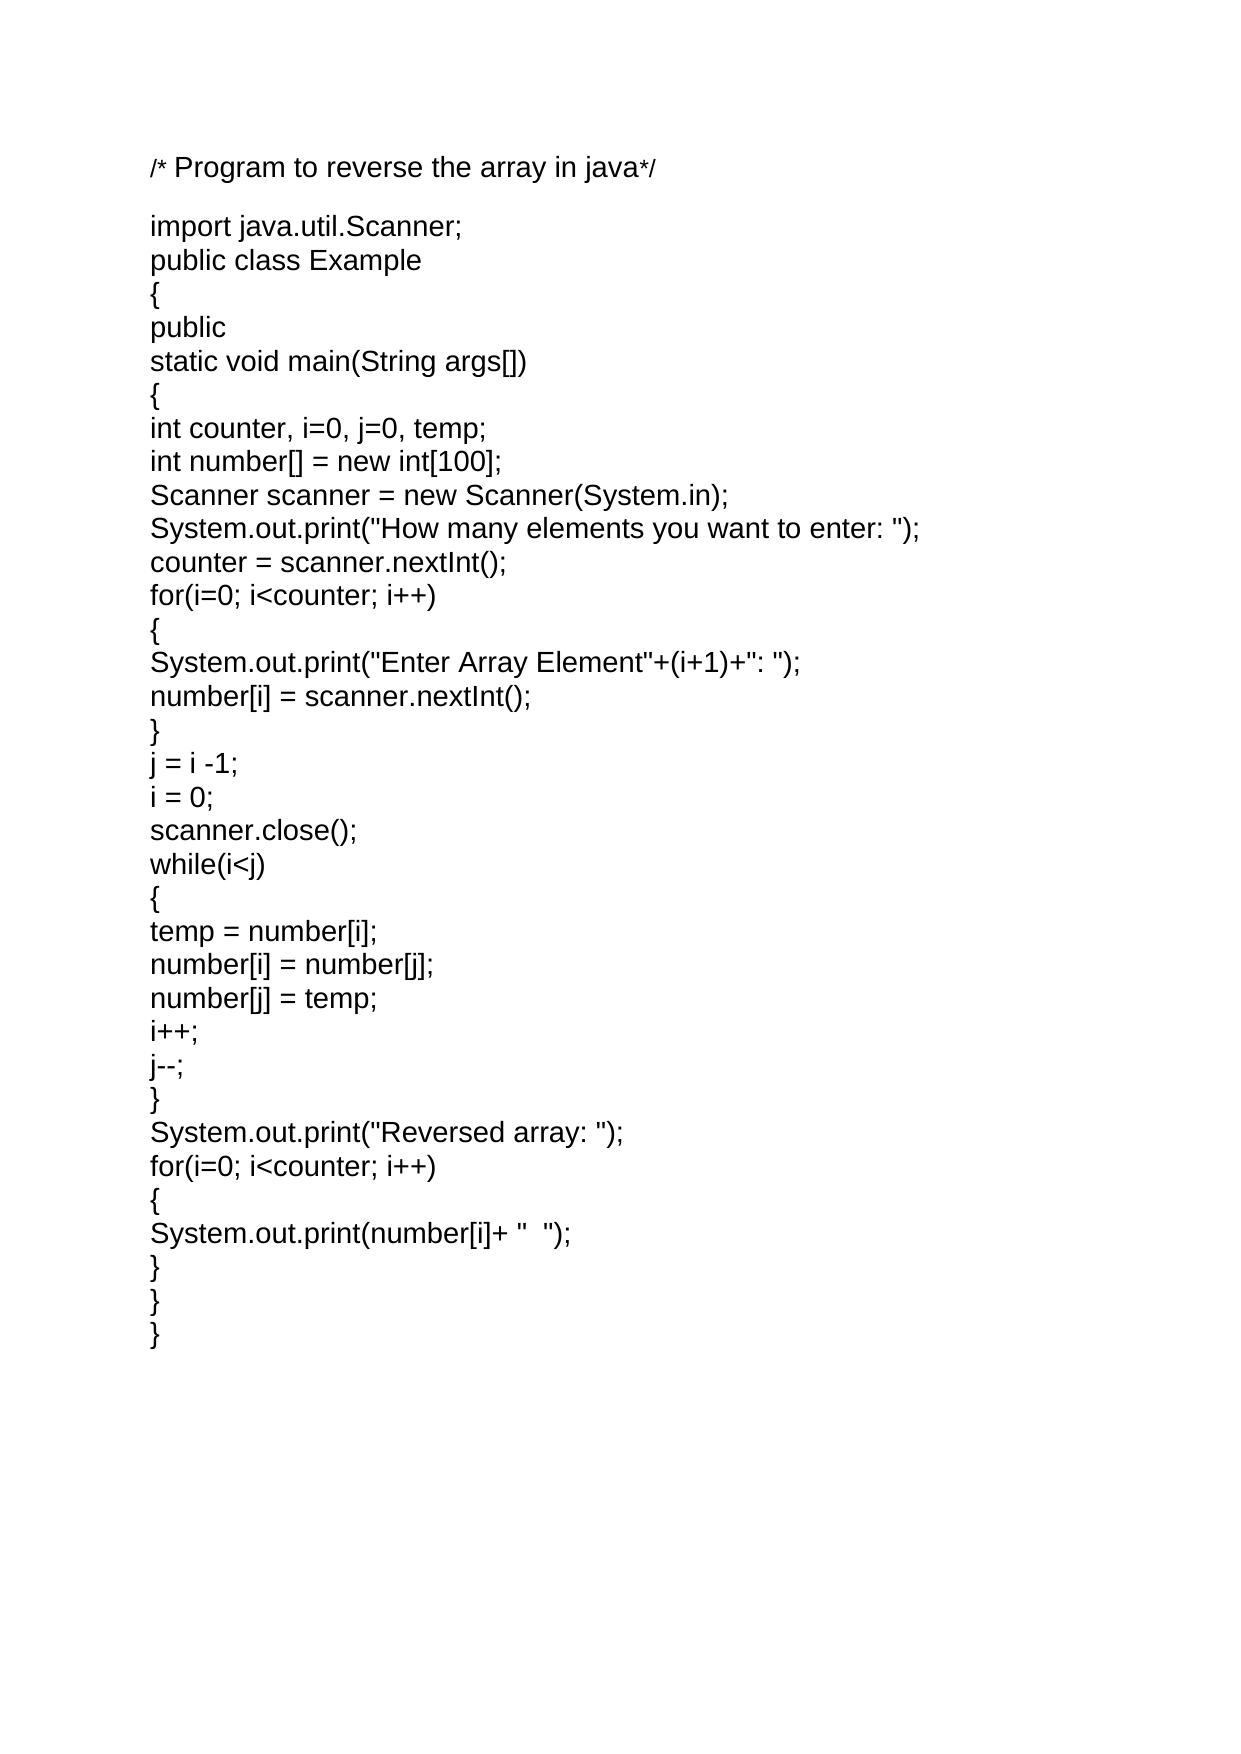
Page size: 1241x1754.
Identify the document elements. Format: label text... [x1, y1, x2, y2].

text } [150, 712, 1090, 746]
text for(i=0; i<counter; i++) [150, 1148, 1090, 1182]
text public [150, 310, 1090, 343]
text scanner.close(); [150, 813, 1090, 847]
text while(i<j) [150, 847, 1090, 880]
text { [150, 880, 1090, 914]
text System.out.print("How many elements you want to enter: "); [150, 511, 1090, 545]
text { [150, 1182, 1090, 1216]
text } [150, 1283, 1090, 1316]
text j--; [150, 1048, 1090, 1081]
text j = i -1; [150, 746, 1090, 779]
text for(i=0; i<counter; i++) [150, 578, 1090, 612]
text { [150, 612, 1090, 645]
text { [150, 377, 1090, 411]
text int counter, i=0, j=0, temp; [150, 411, 1090, 444]
text number[i] = scanner.nextInt(); [150, 679, 1090, 712]
text } [150, 1249, 1090, 1283]
text temp = number[i]; [150, 914, 1090, 947]
text number[i] = number[j]; [150, 947, 1090, 981]
text Scanner scanner = new Scanner(System.in); [150, 478, 1090, 511]
text counter = scanner.nextInt(); [150, 545, 1090, 578]
text import java.util.Scanner; [150, 209, 1090, 243]
text /* Program to reverse the array in java*/ [150, 150, 1090, 183]
text System.out.print("Reversed array: "); [150, 1115, 1090, 1148]
text i = 0; [150, 779, 1090, 813]
text System.out.print("Enter Array Element"+(i+1)+": "); [150, 645, 1090, 679]
text int number[] = new int[100]; [150, 444, 1090, 478]
text i++; [150, 1014, 1090, 1048]
text } [150, 1081, 1090, 1115]
text { [150, 276, 1090, 310]
text public class Example [150, 243, 1090, 276]
text System.out.print(number[i]+ " "); [150, 1216, 1090, 1249]
text number[j] = temp; [150, 981, 1090, 1014]
text } [150, 1316, 1090, 1350]
text static void main(String args[]) [150, 343, 1090, 377]
